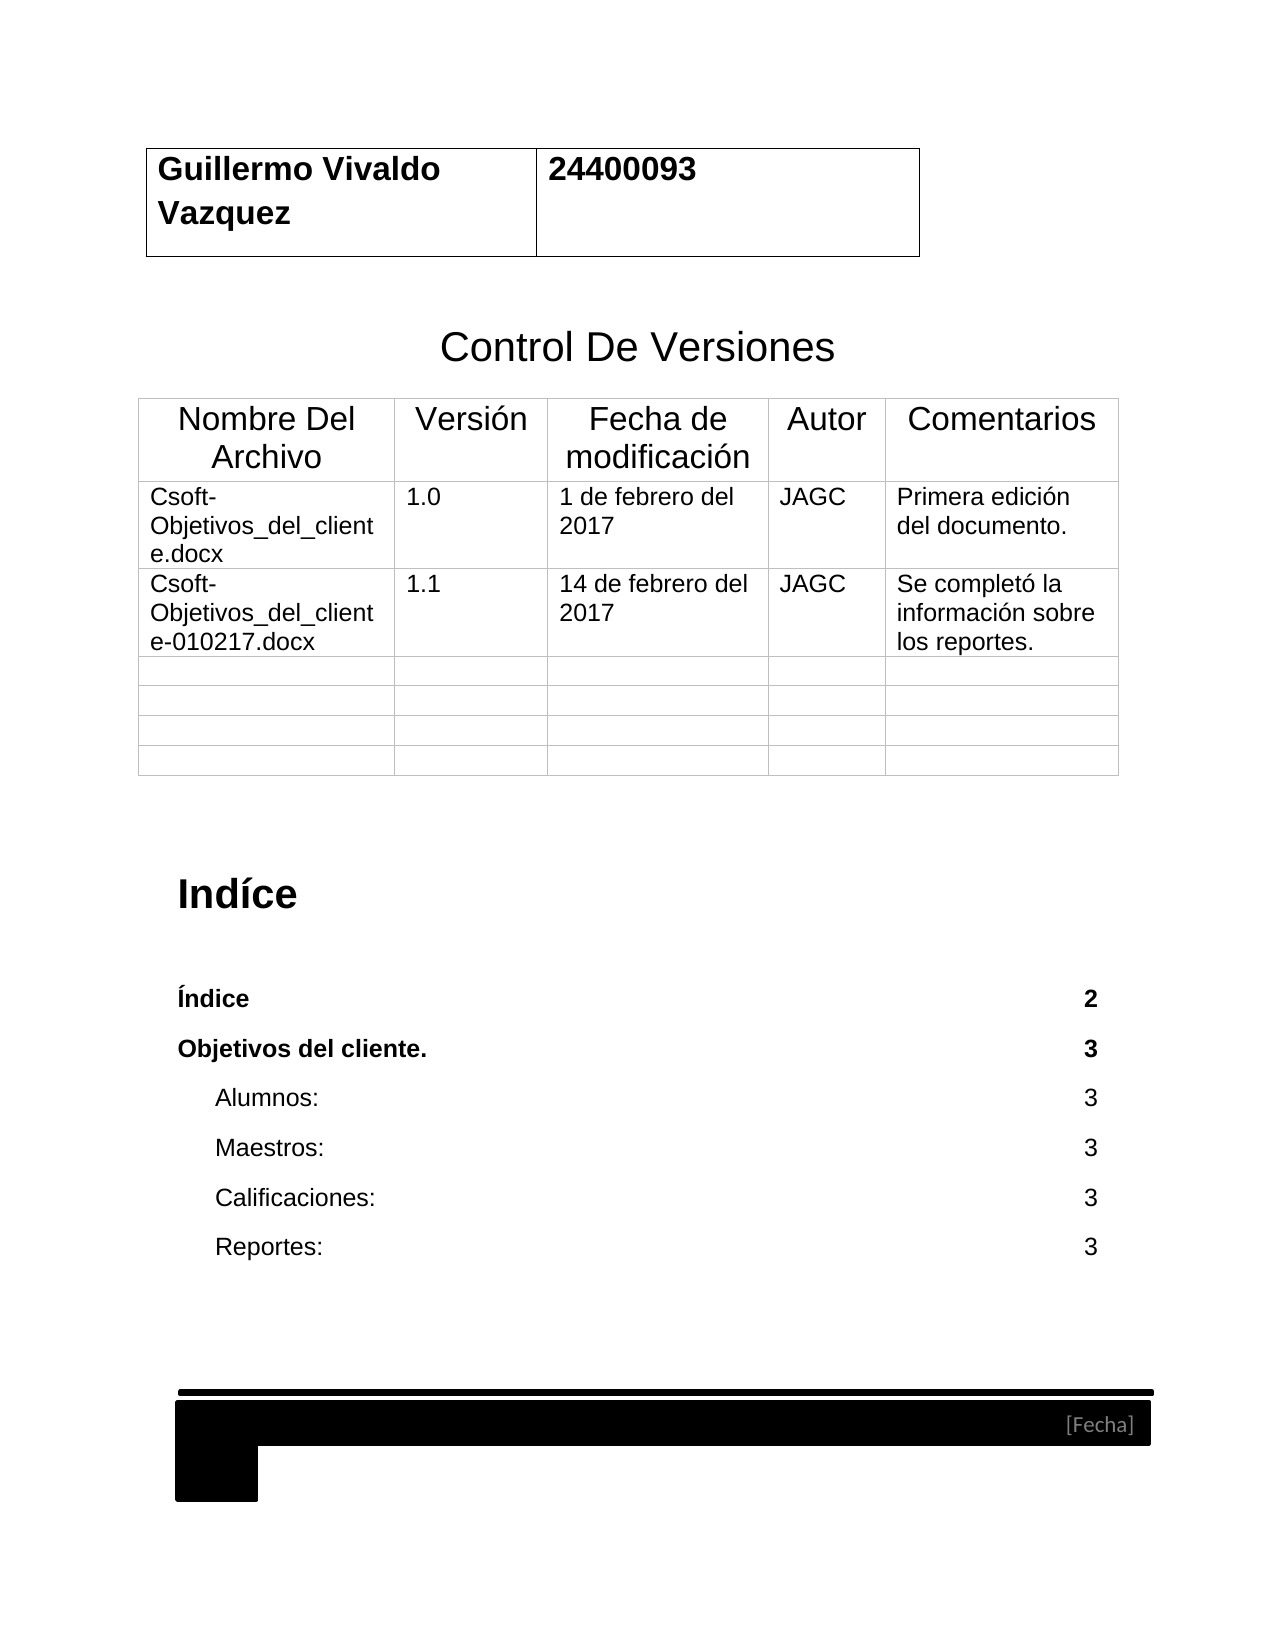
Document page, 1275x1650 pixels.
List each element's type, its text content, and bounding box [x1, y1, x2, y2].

table_cell [395, 657, 547, 685]
table_cell [886, 716, 1118, 745]
table_cell [395, 716, 547, 745]
table_cell [886, 746, 1118, 775]
table_cell JAGC [769, 569, 885, 656]
subtitle Indíce [177, 870, 1098, 918]
table_cell [139, 746, 394, 775]
table_cell [769, 716, 885, 745]
table_cell [769, 746, 885, 775]
table_cell Se completó la información sobre los reportes. [886, 569, 1118, 656]
text Control De Versiones [177, 322, 1098, 370]
table_cell [548, 657, 768, 685]
table_cell Csoft-Objetivos_del_cliente-010217.docx [139, 569, 394, 656]
table_cell [548, 716, 768, 745]
table_cell [769, 657, 885, 685]
table_cell [395, 686, 547, 715]
table_cell Guillermo Vivaldo Vazquez [147, 149, 536, 256]
table_cell 1 de febrero del 2017 [548, 482, 768, 568]
table_cell [548, 686, 768, 715]
table_cell [139, 657, 394, 685]
table_header Autor [769, 399, 885, 481]
table_header Versión [395, 399, 547, 481]
table_cell 14 de febrero del 2017 [548, 569, 768, 656]
table_header Nombre Del Archivo [139, 399, 394, 481]
table_header Fecha de modificación [548, 399, 768, 481]
table_cell 1.0 [395, 482, 547, 568]
table_cell [886, 657, 1118, 685]
table_cell [395, 746, 547, 775]
table_cell 1.1 [395, 569, 547, 656]
table_cell [139, 716, 394, 745]
table_cell 24400093 [537, 149, 919, 256]
table_cell Primera edición del documento. [886, 482, 1118, 568]
table_cell [769, 686, 885, 715]
table_cell Csoft-Objetivos_del_cliente.docx [139, 482, 394, 568]
table_cell [139, 686, 394, 715]
table_header Comentarios [886, 399, 1118, 481]
table_cell [886, 686, 1118, 715]
table_cell JAGC [769, 482, 885, 568]
table_cell [548, 746, 768, 775]
